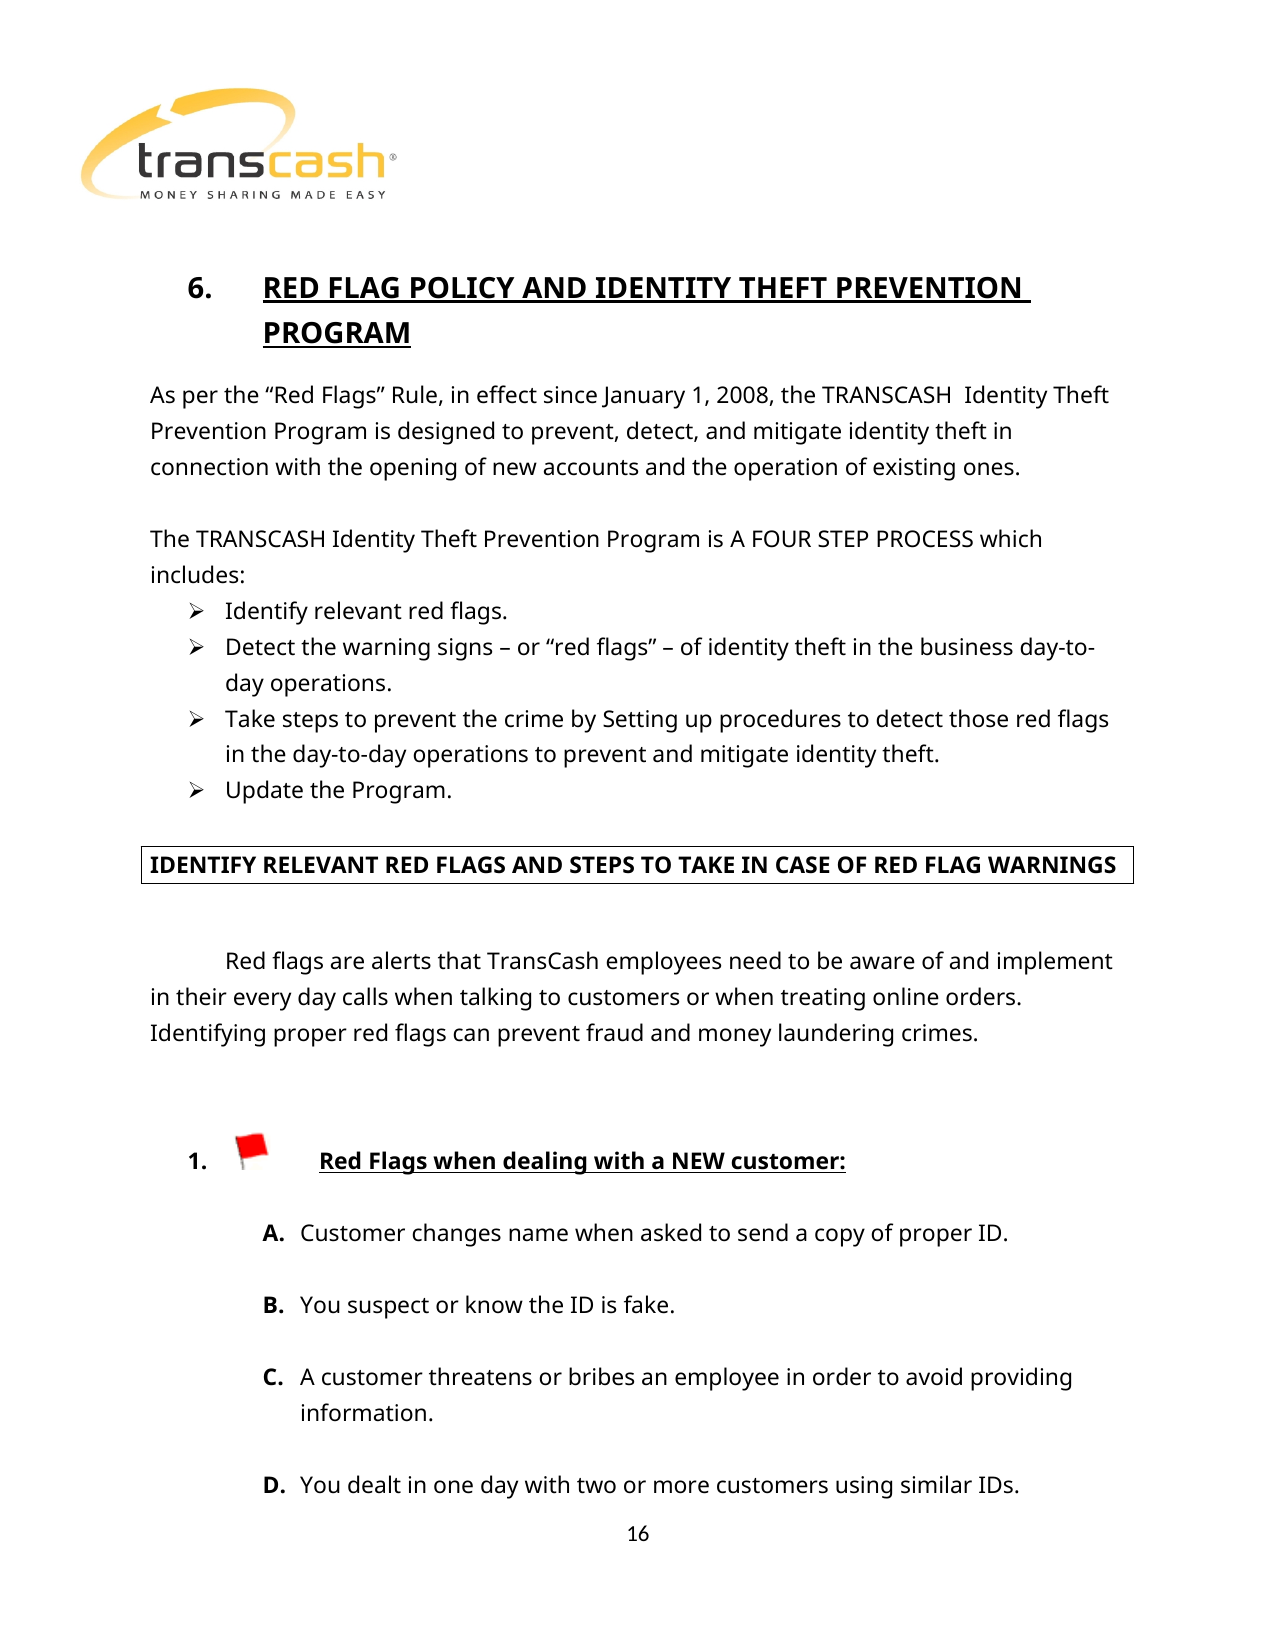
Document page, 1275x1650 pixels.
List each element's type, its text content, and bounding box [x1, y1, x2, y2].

list Identify relevant red flags. [187, 595, 1125, 626]
text IDENTIFY RELEVANT RED FLAGS AND STEPS TO TAKE IN CASE OF RED FLAG WARNINGS [142, 847, 1133, 883]
list A customer threatens or bribes an employee in order to avoid providing information. [262, 1361, 1125, 1428]
list Customer changes name when asked to send a copy of proper ID. [262, 1217, 1125, 1248]
list You dealt in one day with two or more customers using similar IDs. [262, 1469, 1125, 1500]
text The TRANSCASH Identity Theft Prevention Program is A FOUR STEP PROCESS which includes: [150, 523, 1125, 590]
picture [75, 74, 413, 210]
list Take steps to prevent the crime by Setting up procedures to detect those red flags in the day-to-day operations to prevent and mitigate identity theft. [187, 702, 1125, 770]
text As per the “Red Flags” Rule, in effect since January 1, 2008, the TRANSCASH Identity Theft Prevention Program is designed to prevent, detect, and mitigate identity theft in connection with the opening of new accounts and the operation of existing ones. [150, 379, 1125, 482]
list Red Flags when dealing with a NEW customer: [187, 1131, 1125, 1177]
list You suspect or know the ID is fake. [262, 1289, 1125, 1320]
text Red flags are alerts that TransCash employees need to be aware of and implement in their every day calls when talking to customers or when treating online orders. Identifying proper red flags can prevent fraud and money laundering crimes. [150, 945, 1125, 1048]
list RED FLAG POLICY AND IDENTITY THEFT PREVENTION PROGRAM [187, 267, 1125, 352]
picture [225, 1130, 319, 1170]
list Update the Program. [187, 774, 1125, 806]
list Detect the warning signs – or “red flags” – of identity theft in the business day-to-day operations. [187, 631, 1125, 698]
